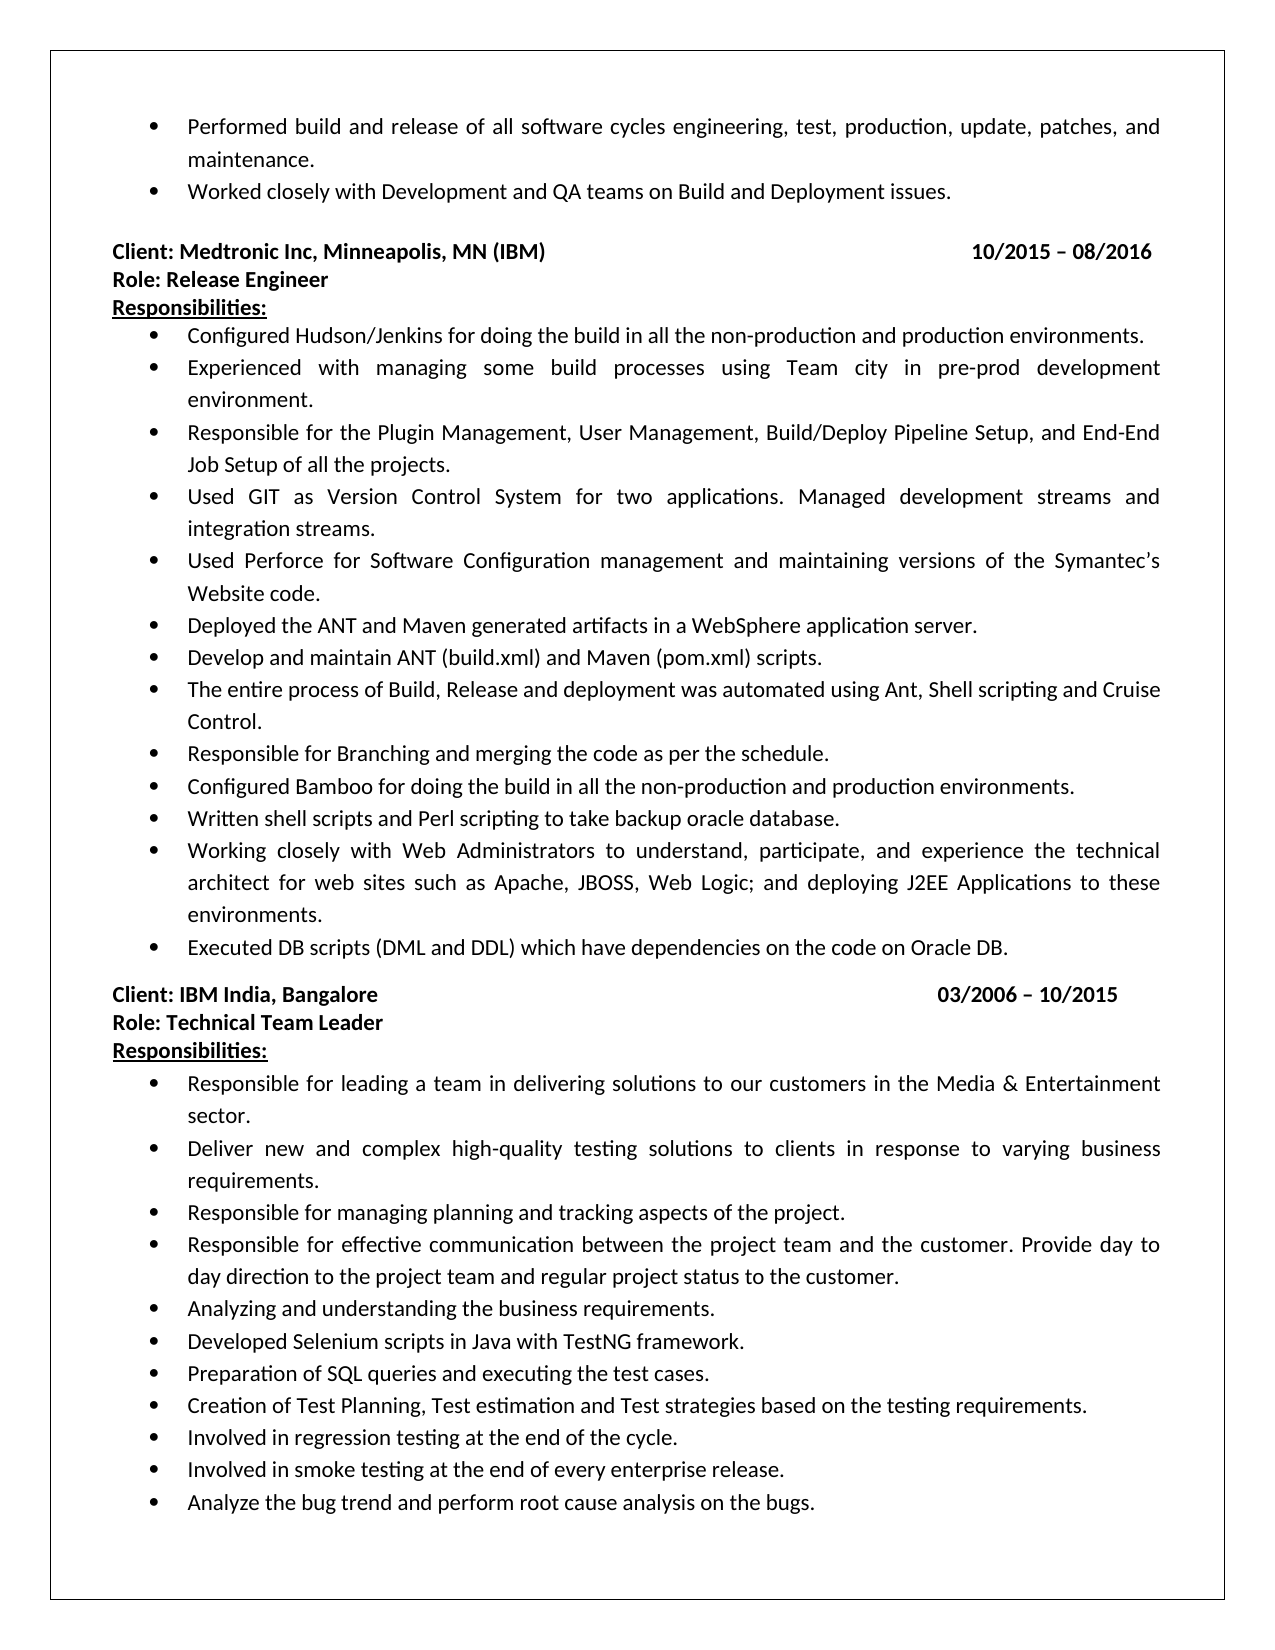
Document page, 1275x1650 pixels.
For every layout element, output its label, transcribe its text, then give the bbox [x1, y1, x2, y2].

list Configured Bamboo for doing the build in all the non-production and production environments. [150, 772, 1162, 800]
list Written shell scripts and Perl scripting to take backup oracle database. [150, 804, 1162, 832]
list Used GIT as Version Control System for two applications. Managed development streams and integration streams. [150, 482, 1162, 542]
list Involved in regression testing at the end of the cycle. [150, 1423, 1162, 1451]
list Creation of Test Planning, Test estimation and Test strategies based on the testing requirements. [150, 1391, 1162, 1419]
text Client: IBM India, Bangalore 03/2006 – 10/2015 [112, 980, 1162, 1008]
list Executed DB scripts (DML and DDL) which have dependencies on the code on Oracle DB. [150, 933, 1162, 961]
list Working closely with Web Administrators to understand, participate, and experience the technical architect for web sites such as Apache, JBOSS, Web Logic; and deploying J2EE Applications to these environments. [150, 836, 1162, 928]
list Responsible for the Plugin Management, User Management, Build/Deploy Pipeline Setup, and End-End Job Setup of all the projects. [150, 418, 1162, 478]
list Responsible for leading a team in delivering solutions to our customers in the Media & Entertainment sector. [150, 1069, 1162, 1129]
list Responsible for managing planning and tracking aspects of the project. [150, 1198, 1162, 1226]
list Preparation of SQL queries and executing the test cases. [150, 1359, 1162, 1387]
list The entire process of Build, Release and deployment was automated using Ant, Shell scripting and Cruise Control. [150, 675, 1162, 735]
list Experienced with managing some build processes using Team city in pre-prod development environment. [150, 353, 1162, 413]
text Role: Technical Team Leader [112, 1008, 1162, 1036]
list Deliver new and complex high-quality testing solutions to clients in response to varying business requirements. [150, 1134, 1162, 1194]
list Develop and maintain ANT (build.xml) and Maven (pom.xml) scripts. [150, 643, 1162, 671]
list Analyzing and understanding the business requirements. [150, 1294, 1162, 1323]
list Used Perforce for Software Configuration management and maintaining versions of the Symantec’s Website code. [150, 546, 1162, 607]
text Client: Medtronic Inc, Minneapolis, MN (IBM) 10/2015 – 08/2016 [112, 237, 1162, 265]
list Developed Selenium scripts in Java with TestNG framework. [150, 1327, 1162, 1355]
text Role: Release Engineer [112, 265, 1162, 293]
text Responsibilities: [112, 1036, 1162, 1064]
list Configured Hudson/Jenkins for doing the build in all the non-production and production environments. [150, 321, 1162, 349]
list Deployed the ANT and Maven generated artifacts in a WebSphere application server. [150, 611, 1162, 639]
list Involved in smoke testing at the end of every enterprise release. [150, 1456, 1162, 1483]
text Responsibilities: [112, 293, 1162, 321]
list Analyze the bug trend and perform root cause analysis on the bugs. [150, 1488, 1162, 1516]
list Responsible for effective communication between the project team and the customer. Provide day to day direction to the project team and regular project status to the customer. [150, 1230, 1162, 1290]
list Worked closely with Development and QA teams on Build and Deployment issues. [150, 177, 1162, 205]
list Responsible for Branching and merging the code as per the schedule. [150, 739, 1162, 768]
list Performed build and release of all software cycles engineering, test, production, update, patches, and maintenance. [150, 112, 1162, 173]
